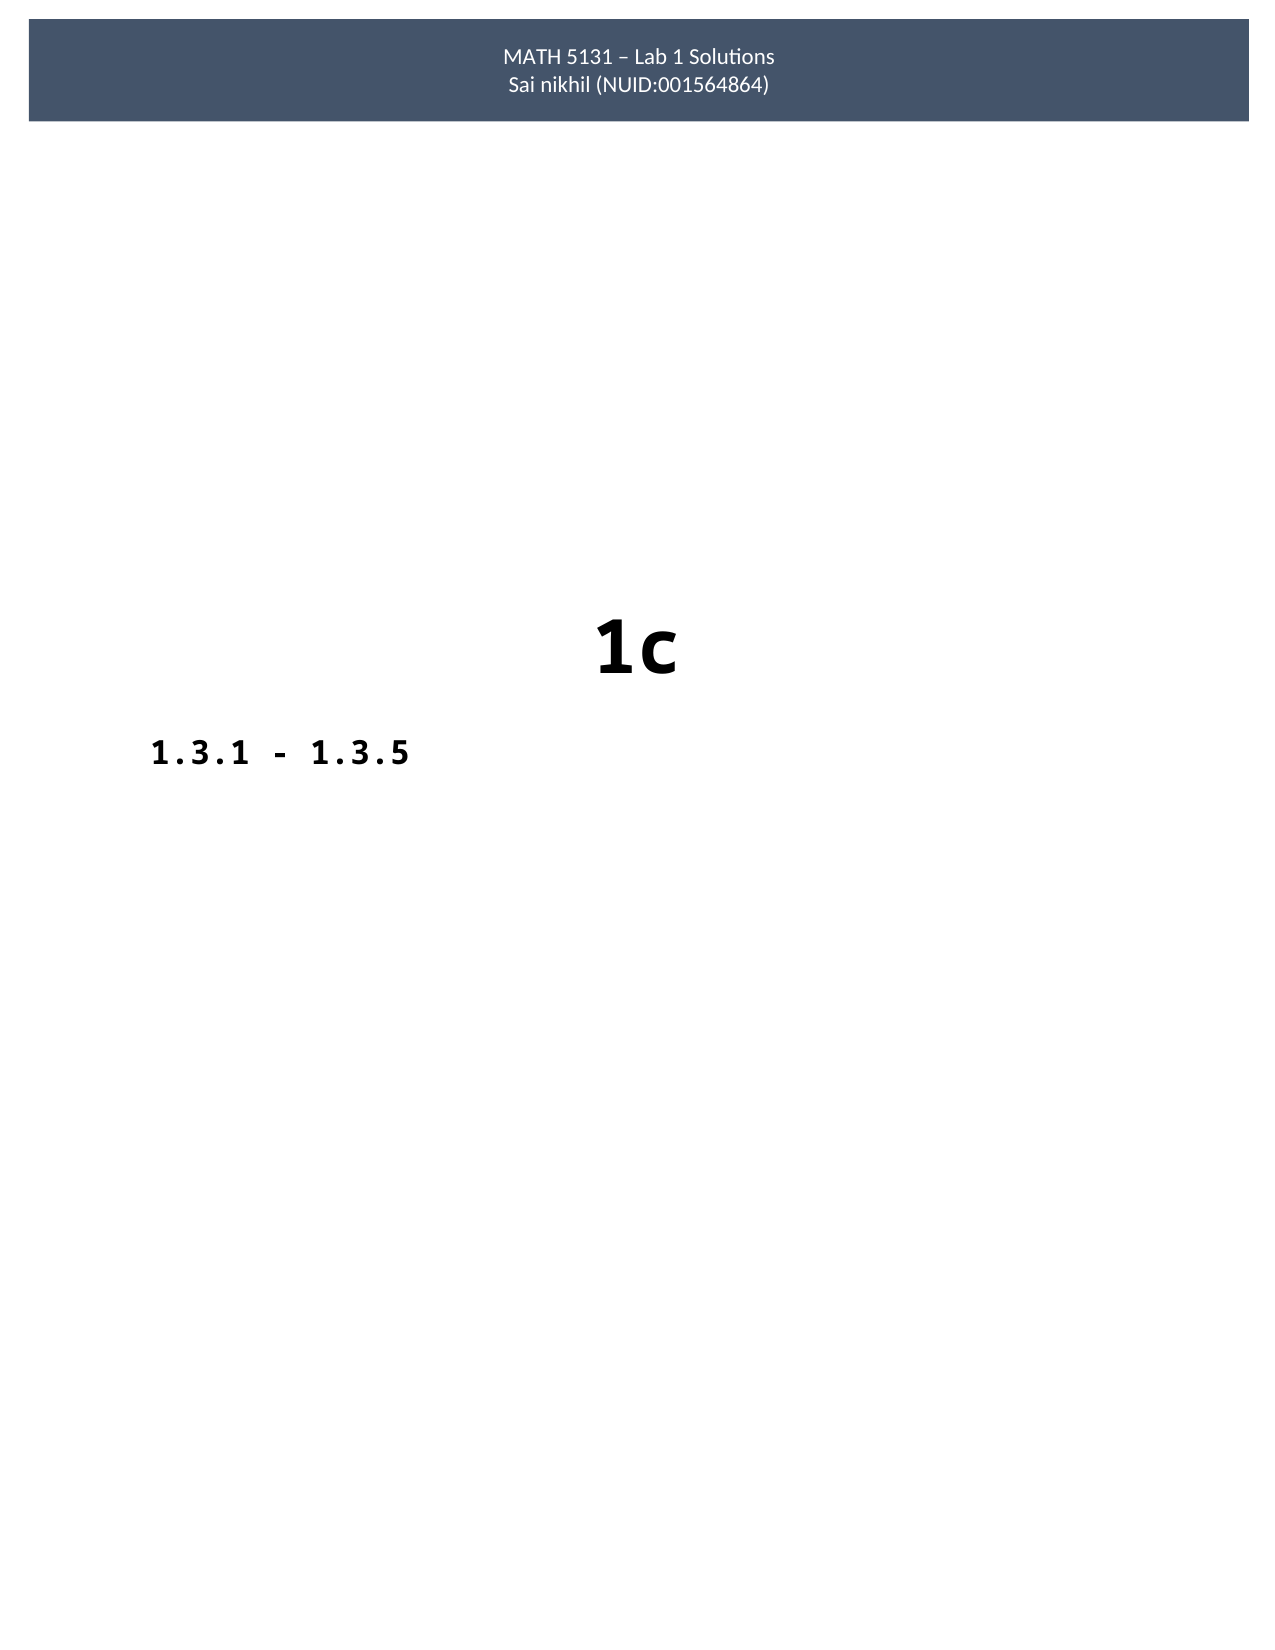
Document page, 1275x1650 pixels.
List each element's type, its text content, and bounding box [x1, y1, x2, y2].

text 1c [150, 593, 1125, 695]
text 1.3.1 - 1.3.5 [150, 729, 1125, 774]
